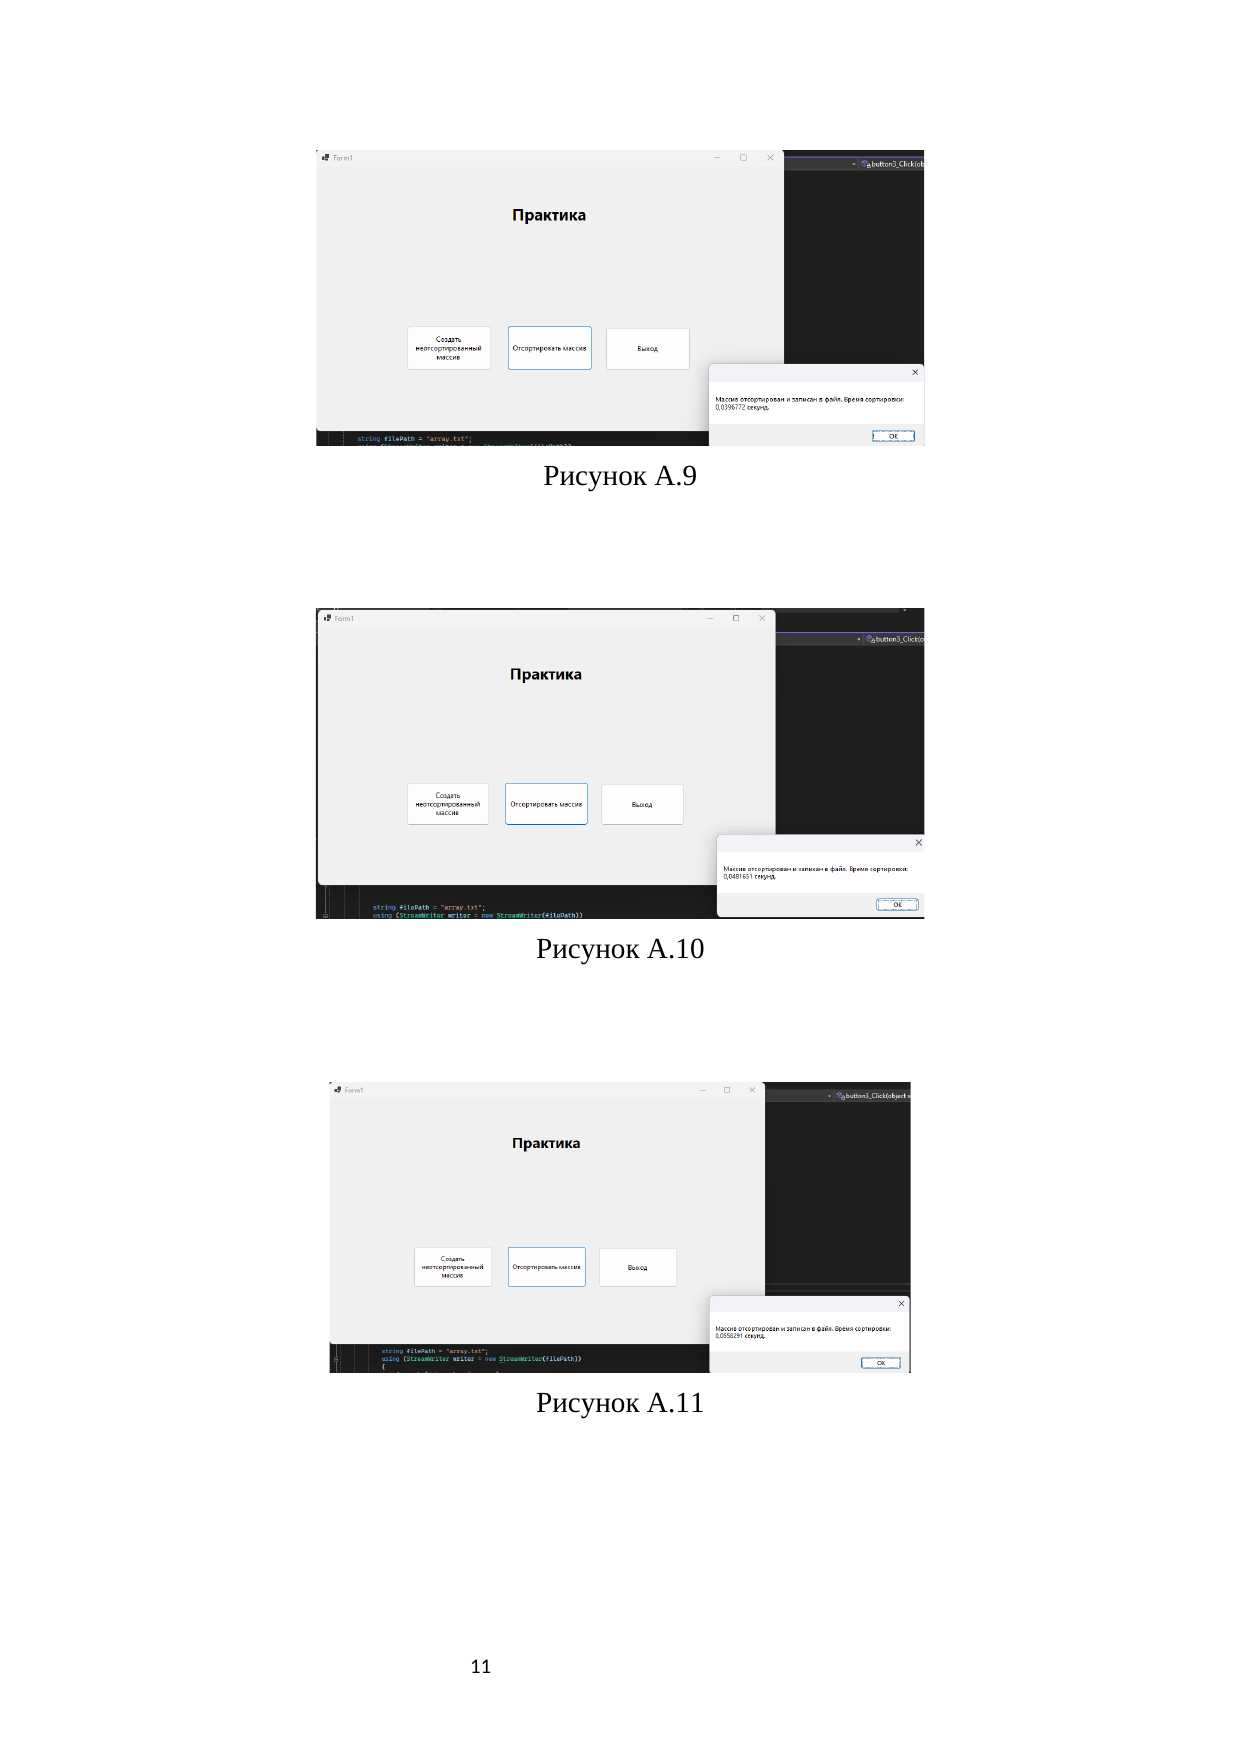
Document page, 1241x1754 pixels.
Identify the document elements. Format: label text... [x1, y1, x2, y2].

text Рисунок А.10 [187, 931, 1053, 965]
text Рисунок А.11 [187, 1385, 1053, 1419]
picture [329, 1082, 911, 1373]
picture [315, 608, 925, 919]
text Рисунок А.9 [187, 458, 1053, 491]
picture [316, 150, 925, 446]
